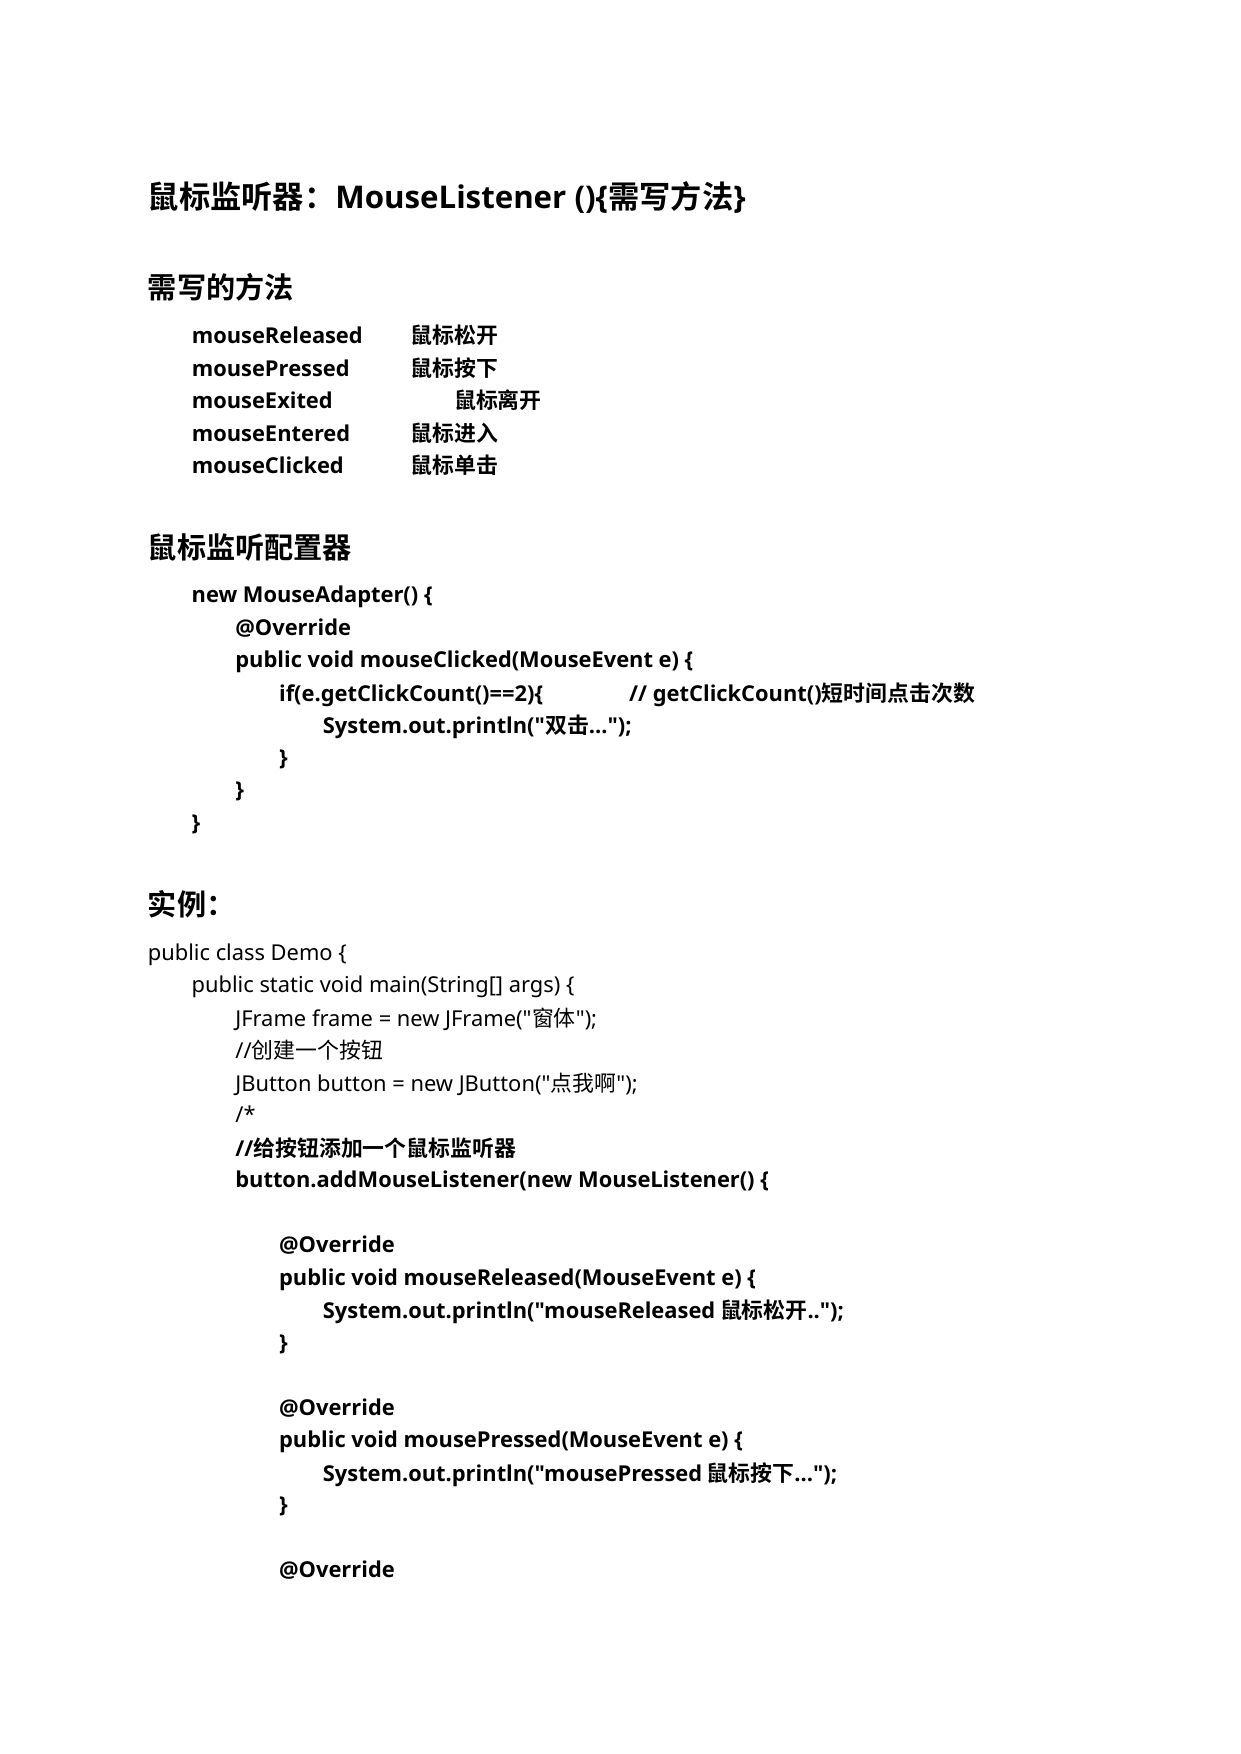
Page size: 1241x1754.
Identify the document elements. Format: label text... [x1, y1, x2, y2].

text JFrame frame = new JFrame("窗体"); [148, 1000, 1152, 1033]
text //给按钮添加一个鼠标监听器 [191, 1130, 1152, 1163]
text } [148, 1325, 1152, 1358]
text JButton button = new JButton("点我啊"); [148, 1065, 1152, 1098]
text public class Demo { [148, 935, 1152, 968]
subtitle 需写的方法 [148, 253, 1152, 318]
text @Override [148, 1228, 1152, 1260]
text @Override [148, 1390, 1152, 1423]
text public void mouseClicked(MouseEvent e) { [148, 643, 1152, 675]
text } [148, 1488, 1152, 1520]
text mouseClicked 鼠标单击 [148, 448, 1152, 480]
text new MouseAdapter() { [148, 578, 1152, 610]
text /* [148, 1098, 1152, 1130]
text mouseEntered 鼠标进入 [148, 415, 1152, 448]
text public void mouseReleased(MouseEvent e) { [148, 1260, 1152, 1293]
text public static void main(String[] args) { [148, 968, 1152, 1000]
text if(e.getClickCount()==2){ // getClickCount()短时间点击次数 [148, 675, 1152, 708]
text } [148, 773, 1152, 805]
text System.out.println("双击..."); [148, 708, 1152, 740]
text @Override [148, 1553, 1152, 1585]
text mousePressed 鼠标按下 [148, 350, 1152, 383]
text //创建一个按钮 [148, 1033, 1152, 1065]
subtitle 鼠标监听器：MouseListener (){需写方法} [148, 162, 1152, 227]
text System.out.println("mousePressed鼠标按下..."); [148, 1455, 1152, 1488]
text mouseReleased 鼠标松开 [148, 318, 1152, 350]
text } [148, 805, 1152, 838]
text System.out.println("mouseReleased鼠标松开.."); [148, 1293, 1152, 1325]
text button.addMouseListener(new MouseListener() { [191, 1163, 1152, 1195]
text mouseExited 鼠标离开 [148, 383, 1152, 415]
text public void mousePressed(MouseEvent e) { [148, 1423, 1152, 1455]
subtitle 鼠标监听配置器 [148, 513, 1152, 578]
text } [148, 740, 1152, 773]
subtitle 实例： [148, 870, 1152, 935]
text @Override [148, 610, 1152, 643]
